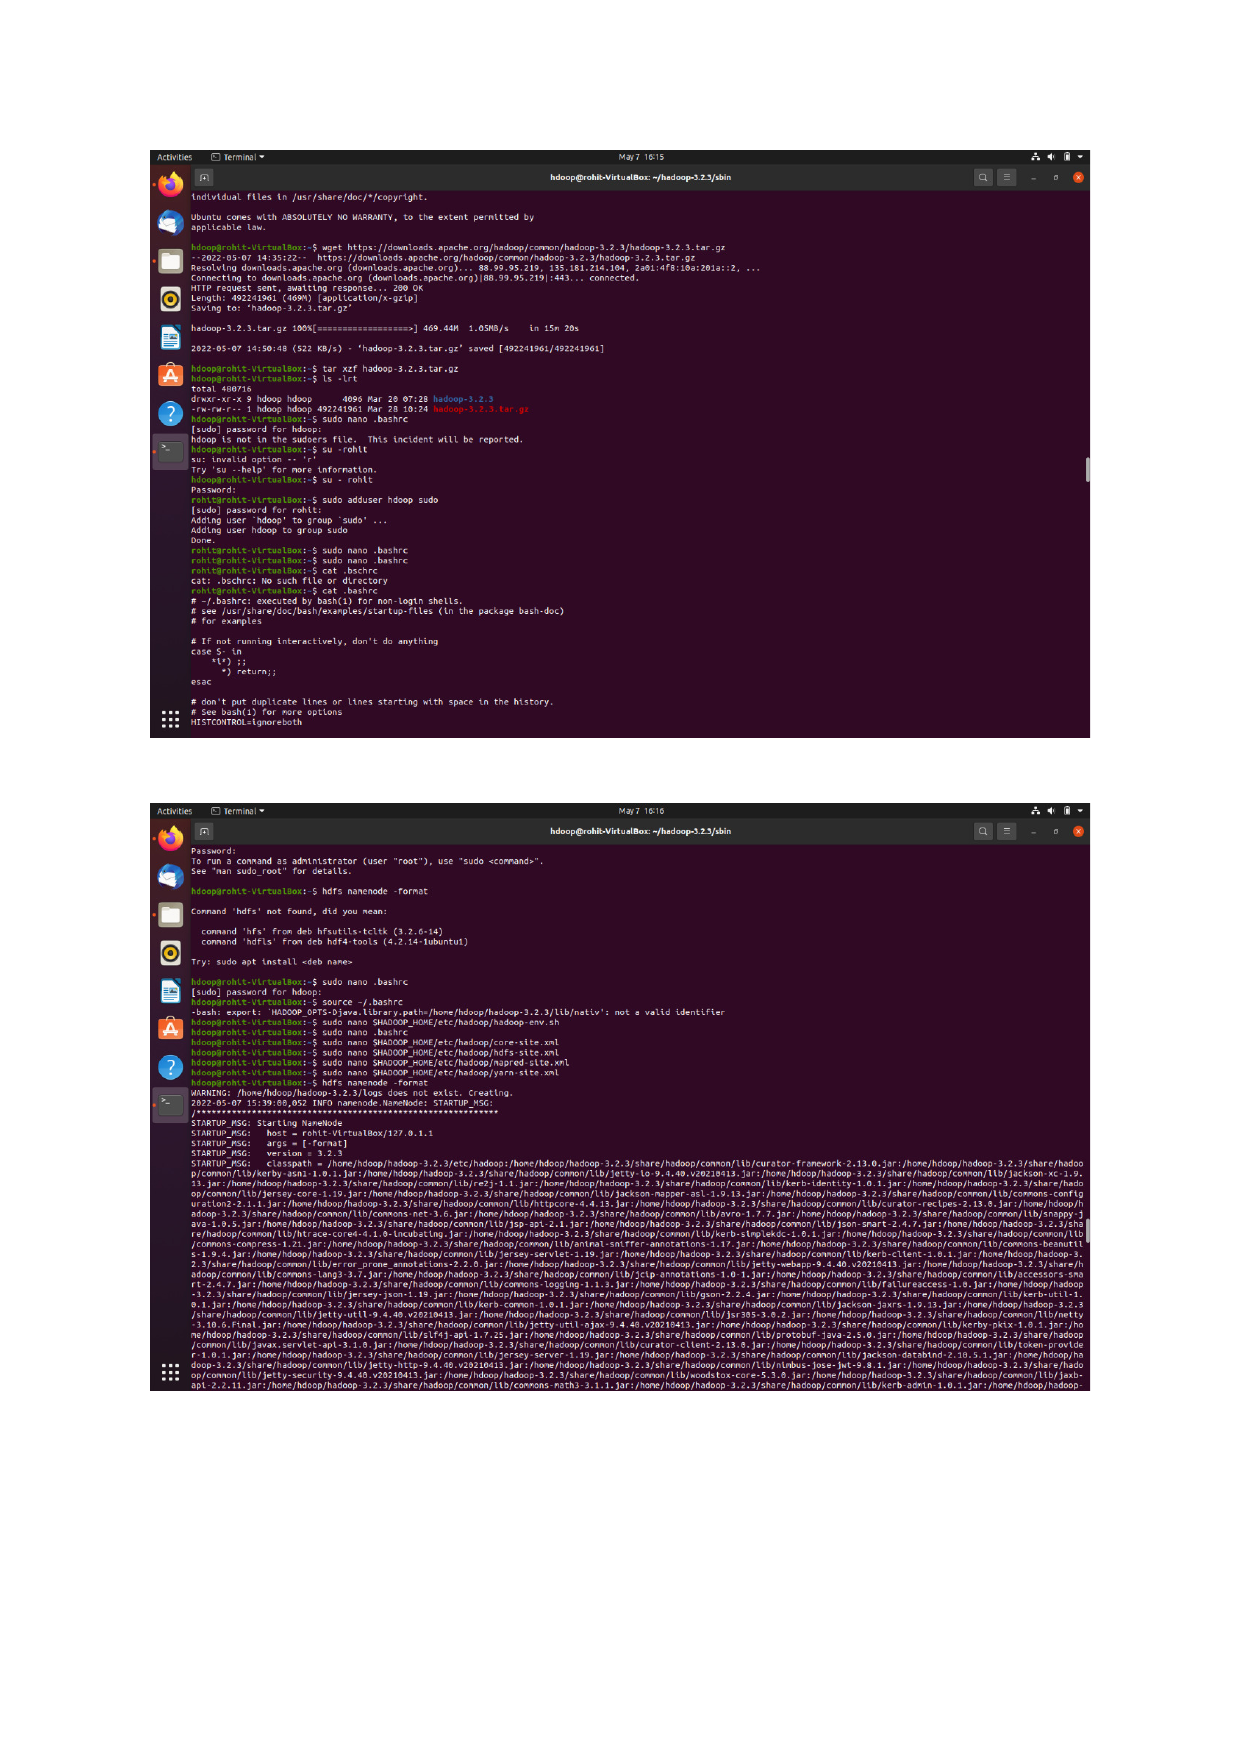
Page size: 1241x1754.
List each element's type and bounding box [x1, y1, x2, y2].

picture [150, 150, 1091, 738]
picture [150, 803, 1091, 1391]
